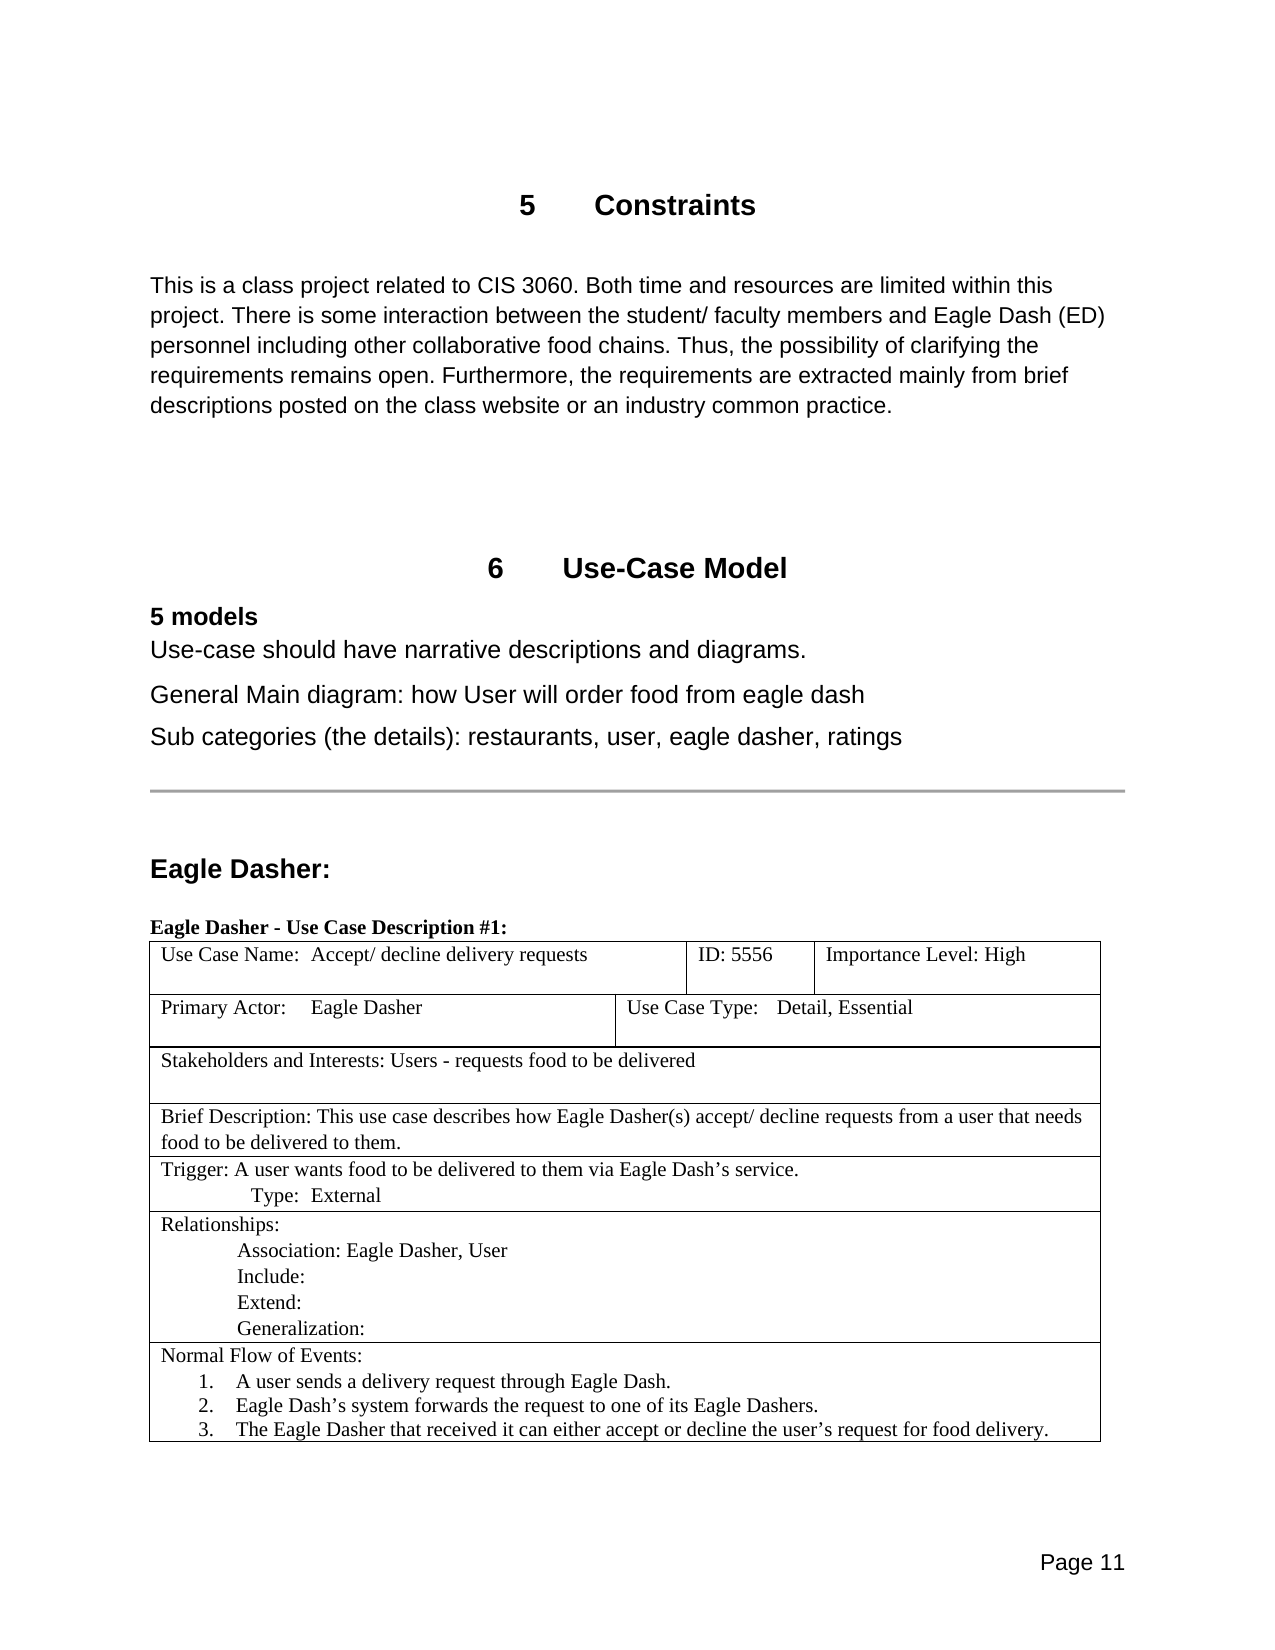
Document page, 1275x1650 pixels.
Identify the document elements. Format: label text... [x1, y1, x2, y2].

table_cell Normal Flow of Events: A user sends a delivery request through Eagle Dash. Eagle Dash’s system forwards the request to one of its Eagle Dashers. The Eagle Dasher that received it can either accept or decline the user’s request for food delivery. [150, 1343, 1100, 1441]
text Eagle Dasher: [150, 853, 1125, 884]
text Sub categories (the details): restaurants, user, eagle dasher, ratings [150, 722, 1125, 750]
subtitle 6 Use-Case Model [150, 551, 1125, 584]
subtitle 5 Constraints [150, 187, 1125, 221]
table_cell Trigger: A user wants food to be delivered to them via Eagle Dash’s service. Type: External [150, 1157, 1100, 1211]
table_header Use Case Name: Accept/ decline delivery requests [150, 942, 686, 993]
table_cell Brief Description: This use case describes how Eagle Dasher(s) accept/ decline requests from a user that needs food to be delivered to them. [150, 1104, 1100, 1156]
table_cell Relationships: Association: Eagle Dasher, User Include: Extend: Generalization: [150, 1212, 1100, 1342]
table_cell Primary Actor: Eagle Dasher [150, 995, 615, 1046]
text Use-case should have narrative descriptions and diagrams. [150, 635, 1125, 663]
table_cell Stakeholders and Interests: Users - requests food to be delivered [150, 1048, 1100, 1103]
table_header Importance Level: High [815, 942, 1100, 993]
table_header ID: 5556 [687, 942, 814, 993]
text Eagle Dasher - Use Case Description #1: [150, 915, 1125, 939]
text General Main diagram: how User will order food from eagle dash [150, 680, 1125, 709]
text 5 models [150, 602, 1125, 631]
text This is a class project related to CIS 3060. Both time and resources are limited within this project. There is some interaction between the student/ faculty members and Eagle Dash (ED) personnel including other collaborative food chains. Thus, the possibility of clarifying the requirements remains open. Furthermore, the requirements are extracted mainly from brief descriptions posted on the class website or an industry common practice. [150, 272, 1125, 419]
table_cell Use Case Type: Detail, Essential [616, 995, 1100, 1046]
